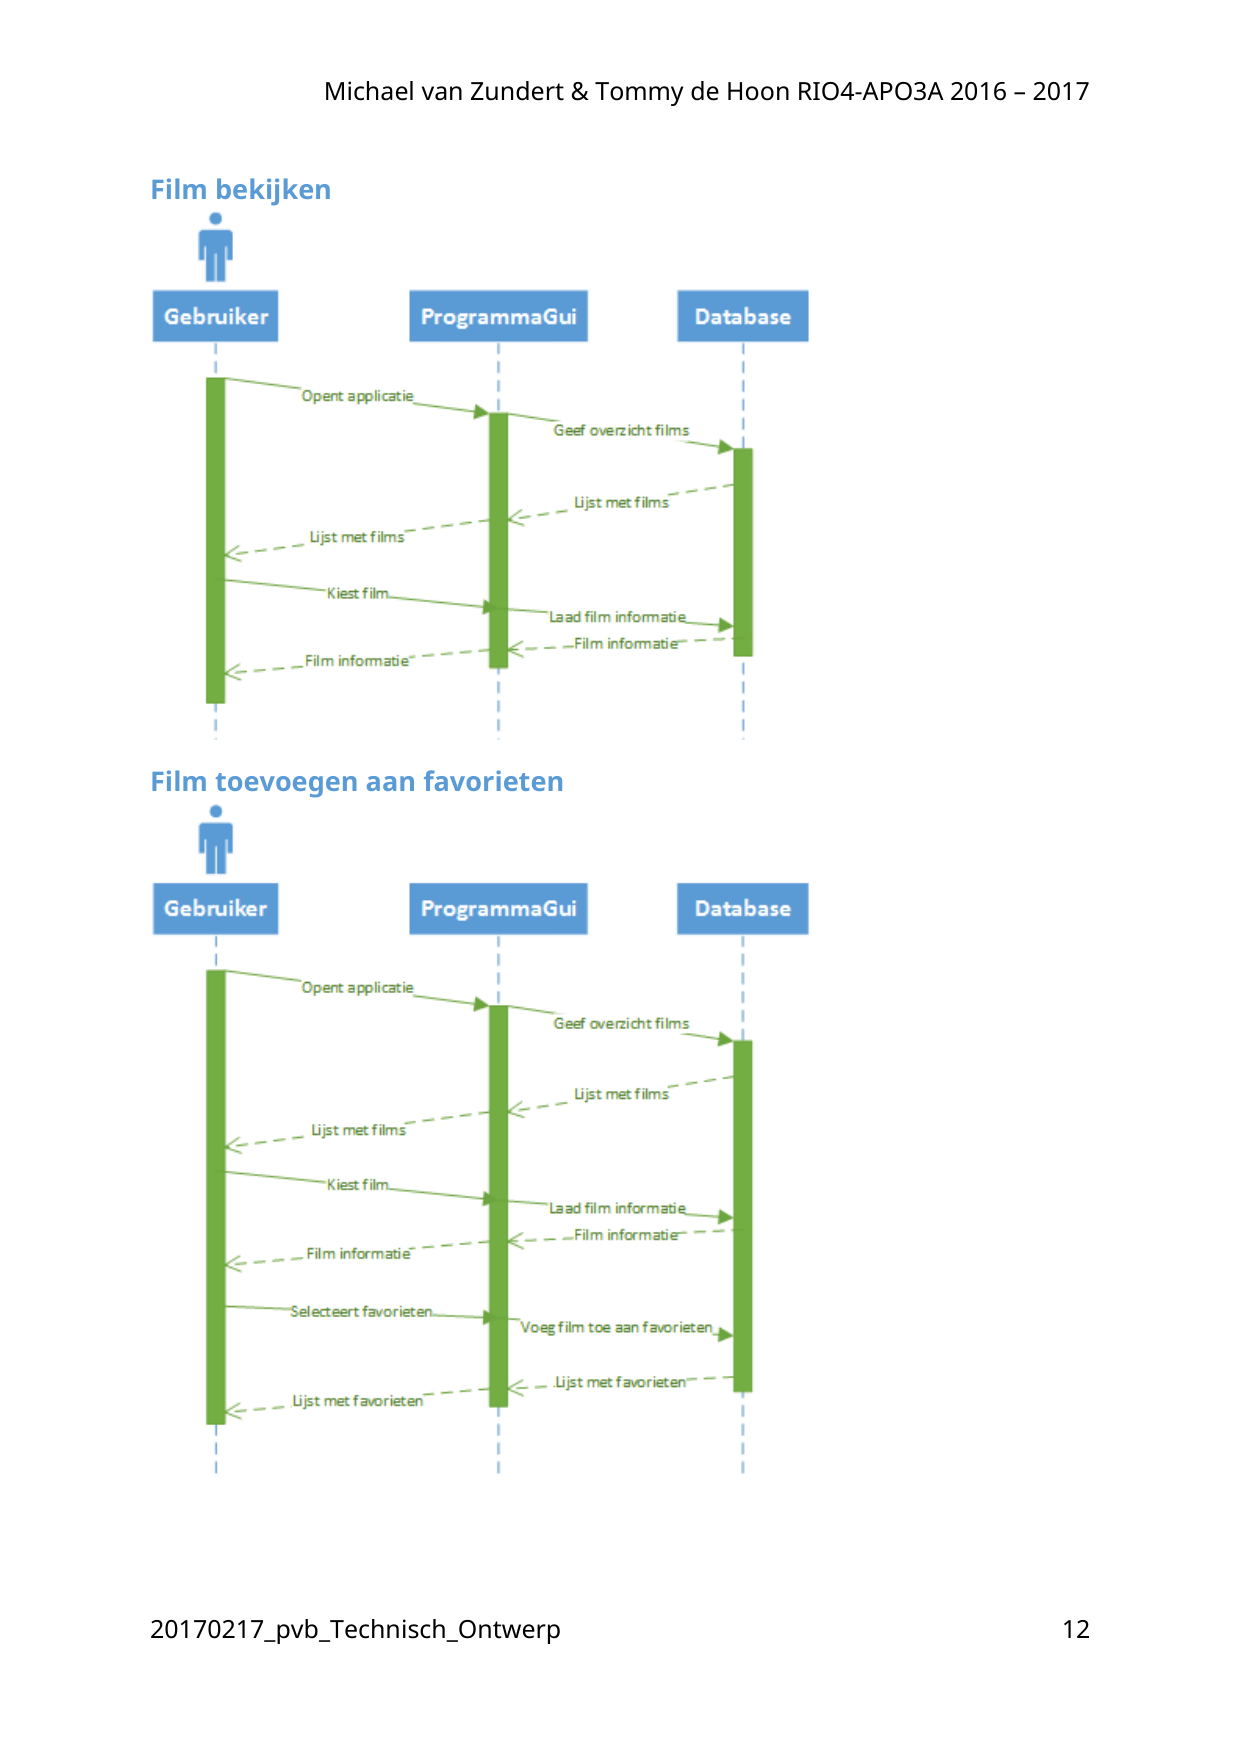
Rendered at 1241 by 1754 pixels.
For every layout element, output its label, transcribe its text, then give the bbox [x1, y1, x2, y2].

picture [150, 802, 812, 1483]
subtitle Film toevoegen aan favorieten [150, 763, 1090, 800]
subtitle Film bekijken [150, 171, 1090, 208]
picture [150, 210, 812, 740]
